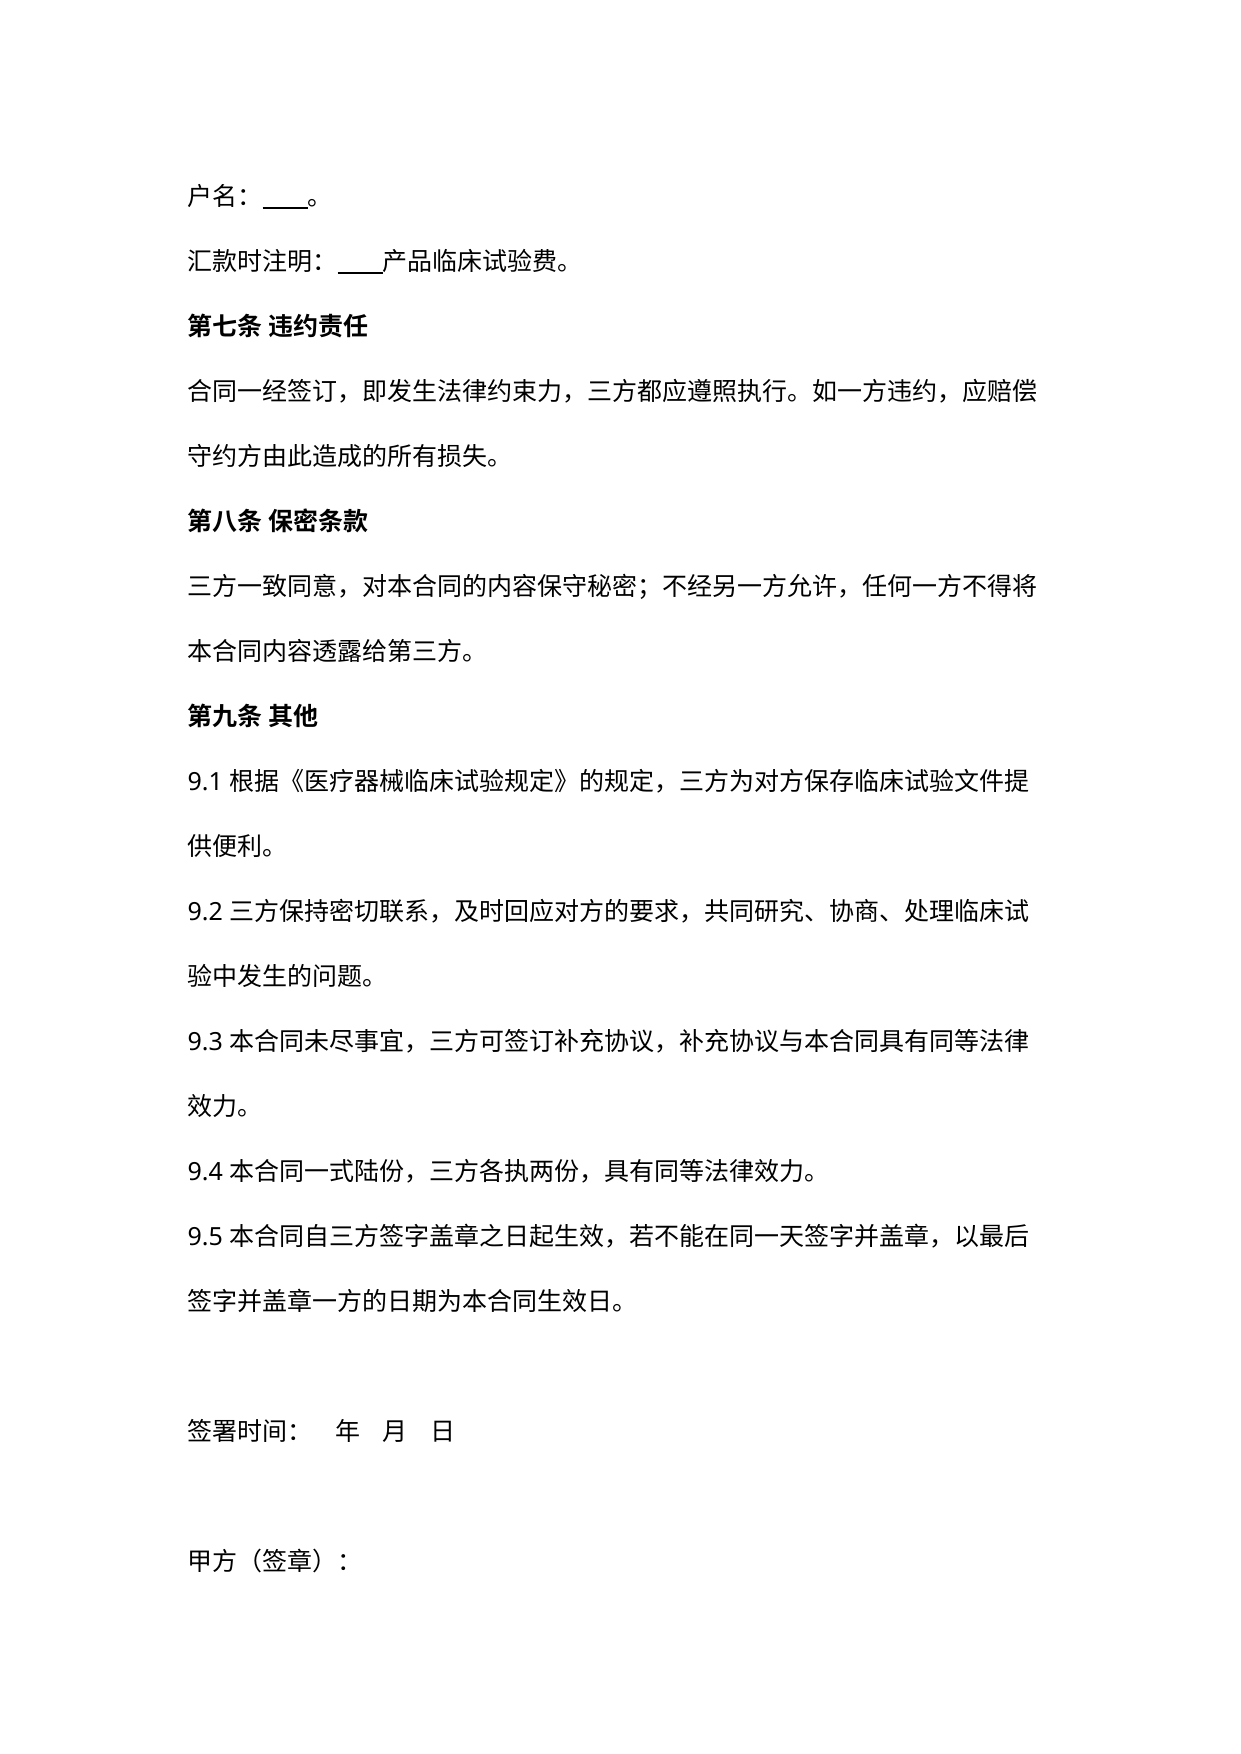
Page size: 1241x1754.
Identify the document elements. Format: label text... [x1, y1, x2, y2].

text 汇款时注明： 产品临床试验费。 [187, 227, 1053, 292]
text 户名： 。 [187, 162, 1053, 227]
subtitle 第八条 保密条款 [187, 487, 1053, 552]
text 9.3 本合同未尽事宜，三方可签订补充协议，补充协议与本合同具有同等法律效力。 [187, 1007, 1053, 1137]
subtitle 第七条 违约责任 [187, 292, 1053, 357]
text 9.2 三方保持密切联系，及时回应对方的要求，共同研究、协商、处理临床试验中发生的问题。 [187, 877, 1053, 1007]
text 合同一经签订，即发生法律约束力，三方都应遵照执行。如一方违约，应赔偿守约方由此造成的所有损失。 [187, 357, 1053, 487]
text 9.5 本合同自三方签字盖章之日起生效，若不能在同一天签字并盖章，以最后签字并盖章一方的日期为本合同生效日。 [187, 1202, 1053, 1332]
text 签署时间： 年 月 日 [187, 1397, 1053, 1462]
subtitle 第九条 其他 [187, 682, 1053, 747]
text 甲方（签章）： [187, 1527, 1053, 1592]
text 9.4 本合同一式陆份，三方各执两份，具有同等法律效力。 [187, 1137, 1053, 1202]
text 三方一致同意，对本合同的内容保守秘密；不经另一方允许，任何一方不得将本合同内容透露给第三方。 [187, 552, 1053, 682]
text 9.1 根据《医疗器械临床试验规定》的规定，三方为对方保存临床试验文件提供便利。 [187, 747, 1053, 877]
